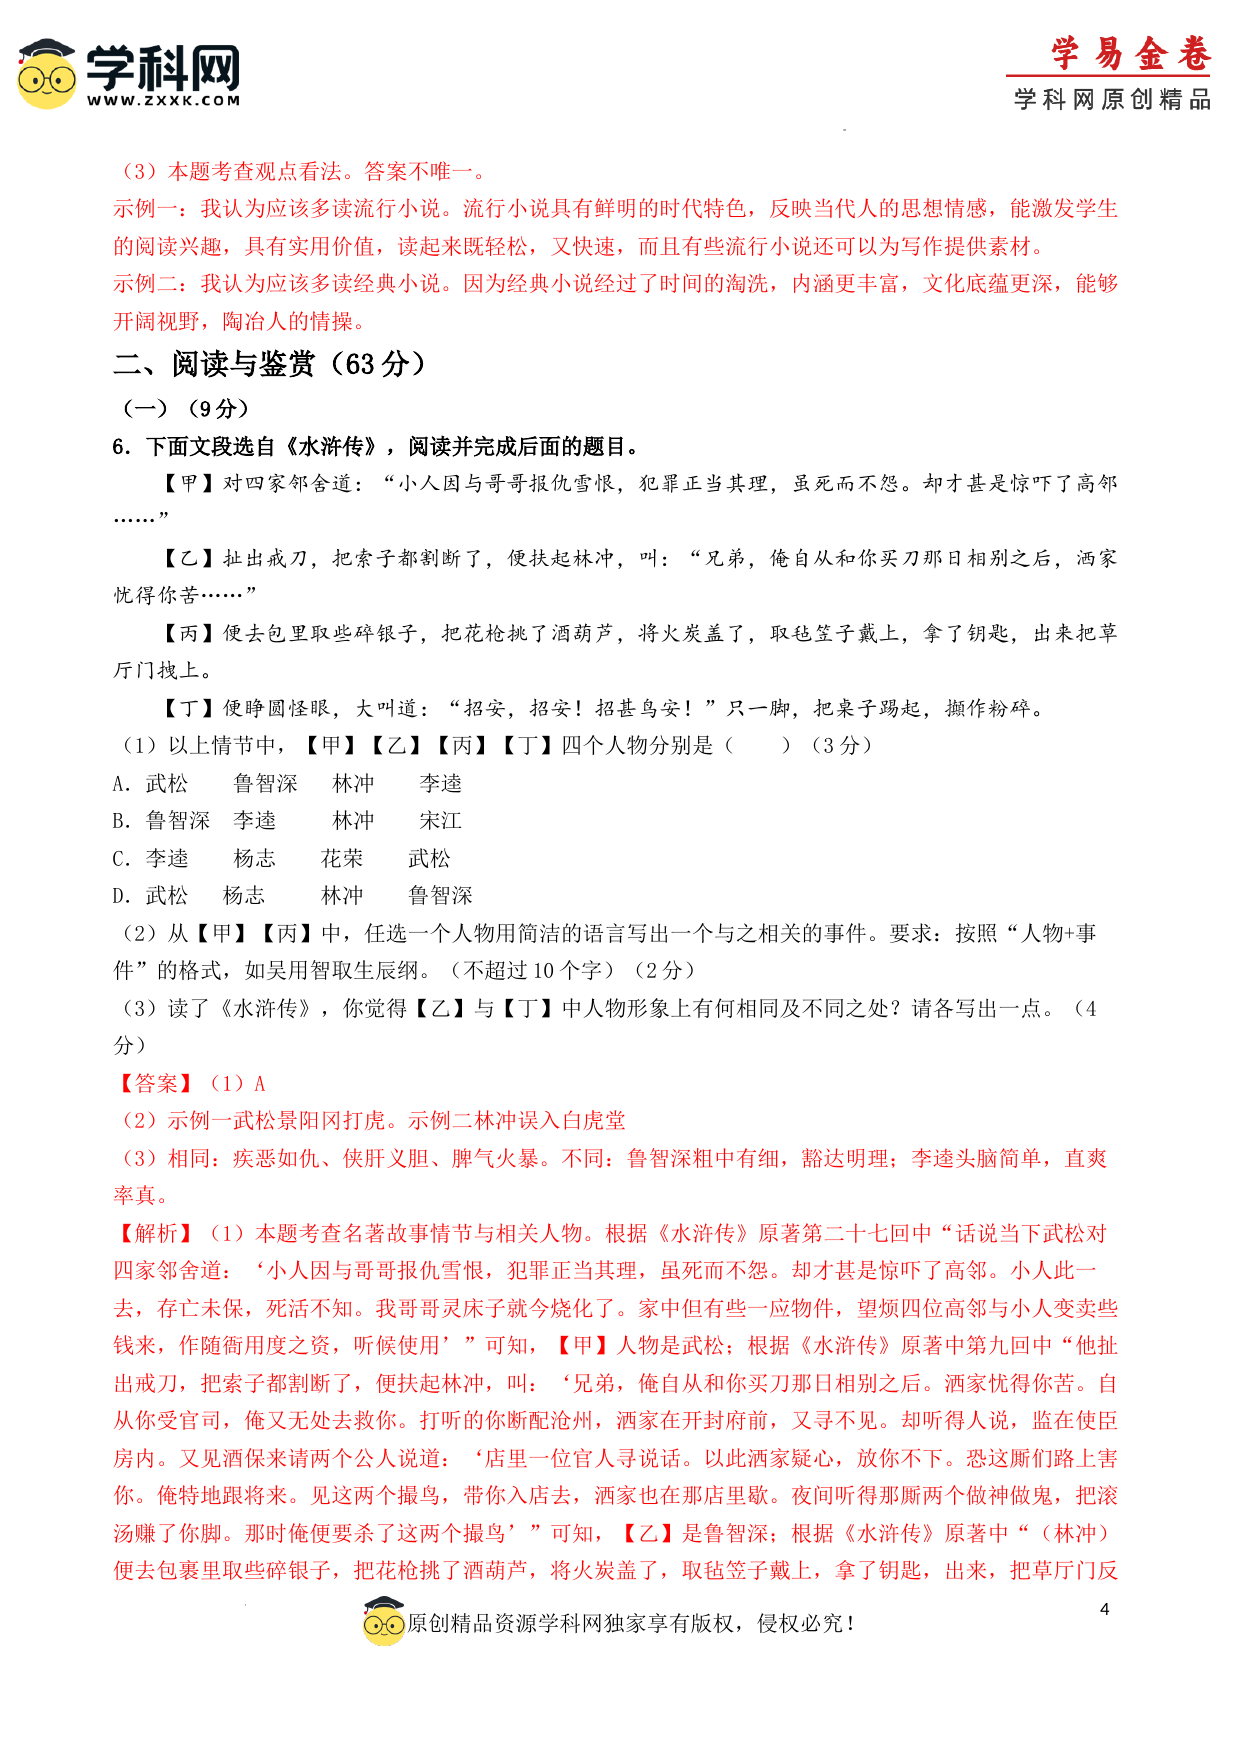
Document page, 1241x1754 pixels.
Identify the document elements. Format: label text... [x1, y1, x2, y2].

text 【丙】便去包里取些碎银子，把花枪挑了酒葫芦，将火炭盖了，取毡笠子戴上，拿了钥匙，出来把草厅门拽上。 [112, 619, 1128, 682]
text D．武松 杨志 林冲 鲁智深 [112, 882, 1128, 907]
picture [363, 1596, 406, 1646]
text 6．下面文段选自《水浒传》，阅读并完成后面的题目。 [112, 432, 1128, 457]
text 示例二：我认为应该多读经典小说。因为经典小说经过了时间的淘洗，内涵更丰富，文化底蕴更深，能够开阔视野，陶冶人的情操。 [112, 270, 1128, 332]
text （2）从【甲】【丙】中，任选一个人物用简洁的语言写出一个与之相关的事件。要求：按照“人物+事件”的格式，如吴用智取生辰纲。（不超过10个字）（2分） [112, 919, 1128, 982]
text C．李逵 杨志 花荣 武松 [112, 844, 1128, 869]
text （一）（9分） [112, 394, 1128, 419]
text 示例一：我认为应该多读流行小说。流行小说具有鲜明的时代特色，反映当代人的思想情感，能激发学生的阅读兴趣，具有实用价值，读起来既轻松，又快速，而且有些流行小说还可以为写作提供素材。 [112, 195, 1128, 257]
text 【答案】（1）A [112, 1069, 1128, 1094]
text 【丁】便睁圆怪眼，大叫道：“招安，招安！招甚鸟安！”只一脚，把桌子踢起，攧作粉碎。 [112, 694, 1128, 719]
text 二、阅读与鉴赏（63分） [112, 345, 1128, 378]
text A．武松 鲁智深 林冲 李逵 [112, 769, 1128, 794]
text 【甲】对四家邻舍道：“小人因与哥哥报仇雪恨，犯罪正当其理，虽死而不怨。却才甚是惊吓了高邻……” [112, 469, 1128, 532]
text B．鲁智深 李逵 林冲 宋江 [112, 807, 1128, 832]
picture [2, 0, 1239, 150]
text （3）本题考查观点看法。答案不唯一。 [112, 157, 1128, 182]
text （3）相同：疾恶如仇、侠肝义胆、脾气火暴。不同：鲁智深粗中有细，豁达明理；李逵头脑简单，直爽率真。 [112, 1144, 1128, 1207]
text （3）读了《水浒传》，你觉得【乙】与【丁】中人物形象上有何相同及不同之处？请各写出一点。（4分） [112, 994, 1128, 1057]
text （2）示例一武松景阳冈打虎。示例二林冲误入白虎堂 [112, 1107, 1128, 1132]
text 【乙】扯出戒刀，把索子都割断了，便扶起林冲，叫：“兄弟，俺自从和你买刀那日相别之后，洒家忧得你苦……” [112, 544, 1128, 607]
text （1）以上情节中，【甲】【乙】【丙】【丁】四个人物分别是（ ）（3分） [112, 732, 1128, 757]
